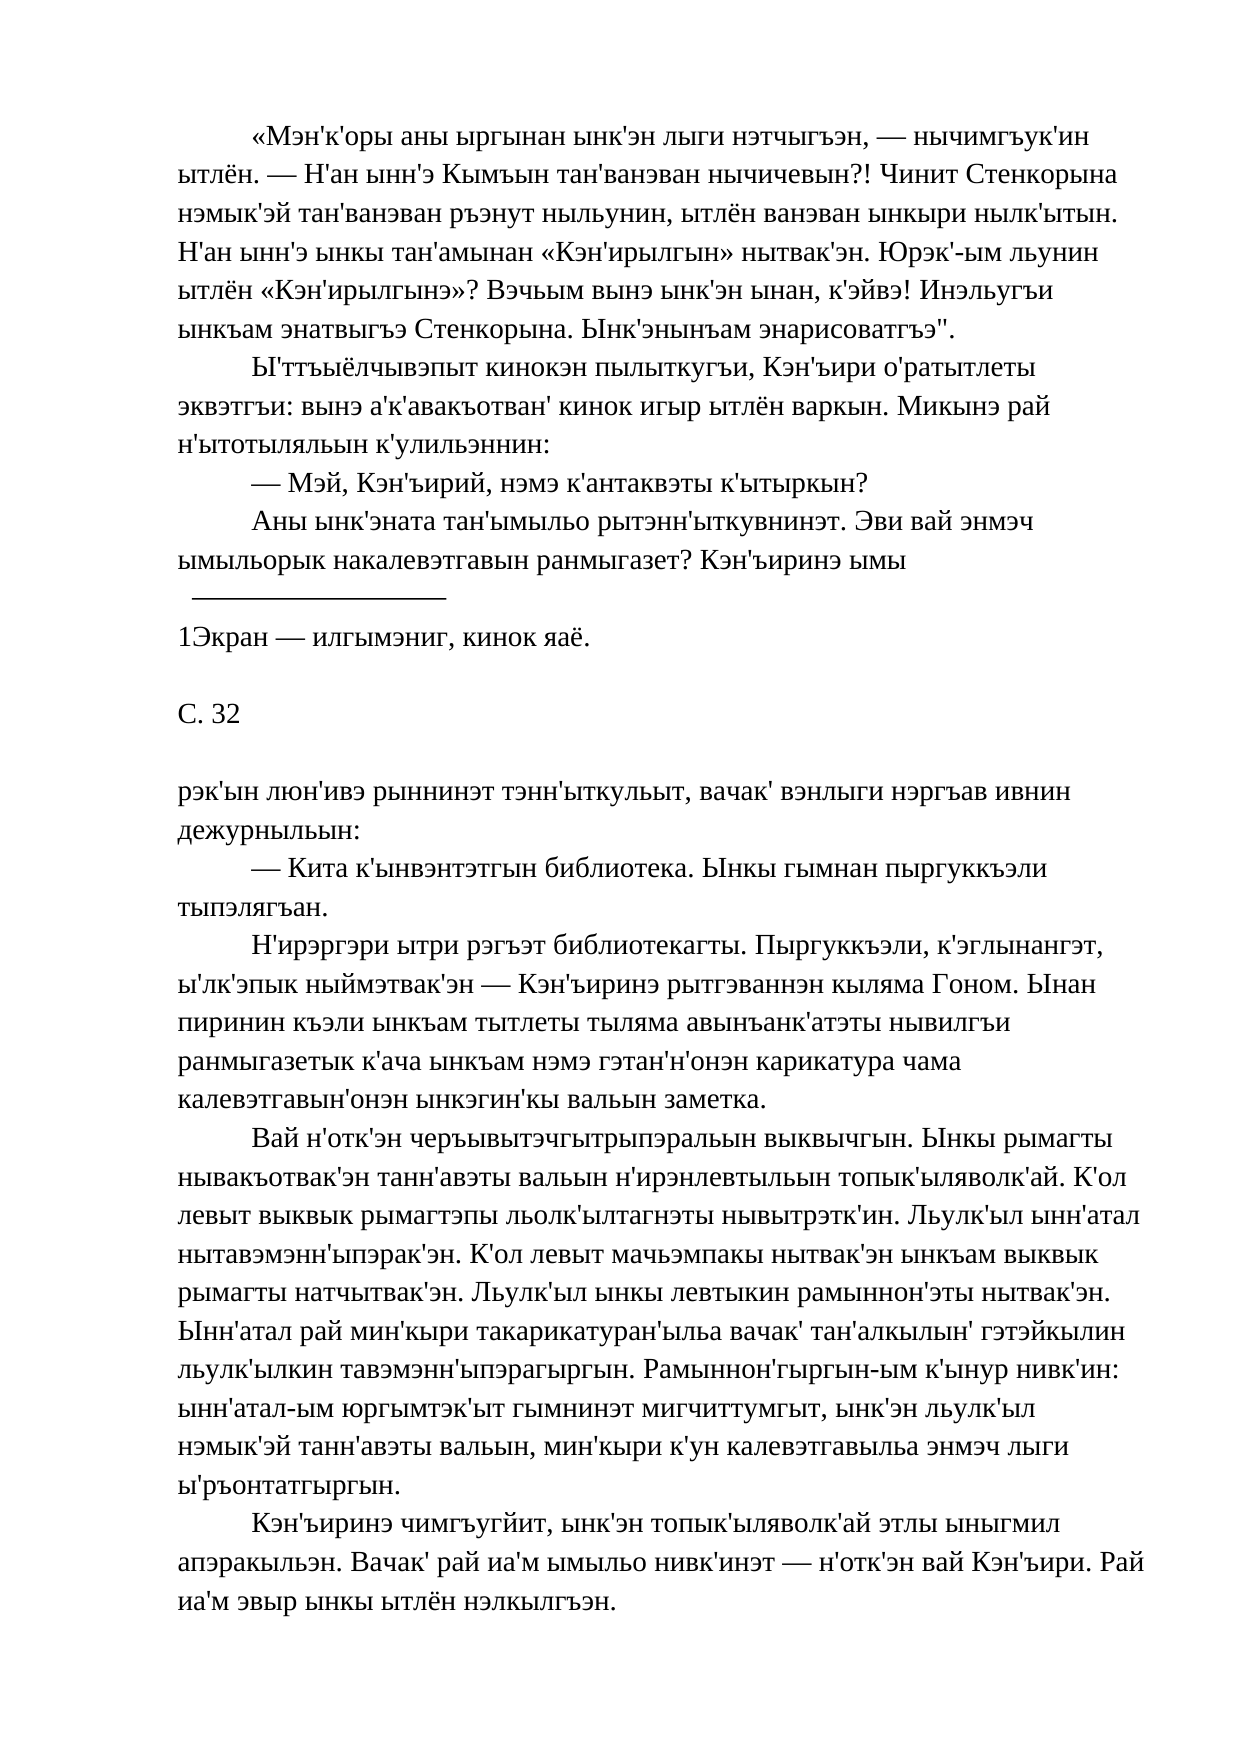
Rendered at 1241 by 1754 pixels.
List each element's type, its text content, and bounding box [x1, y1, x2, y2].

text Вай н'отк'эн черъывытэчгытрыпэральын выквычгын. Ынкы рымагты нывакъотвак'эн танн'авэты вальын н'ирэнлевтыльын топык'ыляволк'ай. К'ол левыт выквык рымагтэпы льолк'ылтагнэты нывытрэтк'ин. Льулк'ыл ынн'атал нытавэмэнн'ыпэрак'эн. К'ол левыт мачьэмпакы нытвак'эн ынкъам выквык рымагты натчытвак'эн. Льулк'ыл ынкы левтыкин рамыннон'эты нытвак'эн. Ынн'атал рай мин'кыри такарикатуран'ыльа вачак' тан'алкылын' гэтэйкылин льулк'ылкин тавэмэнн'ыпэрагыргын. Рамыннон'гыргын-ым к'ынур нивк'ин: ынн'атал-ым юргымтэк'ыт гымнинэт мигчиттумгыт, ынк'эн льулк'ыл нэмык'эй танн'авэты вальын, мин'кыри к'ун калевэтгавыльа энмэч лыги ы'ръонтатгыргын. [177, 1120, 1152, 1501]
text рэк'ын люн'ивэ рыннинэт тэнн'ыткульыт, вачак' вэнлыги нэргъав ивнин дежурныльын: [177, 773, 1152, 845]
text Ы'ттъыёлчывэпыт кинокэн пылыткугъи, Кэн'ъири о'ратытлеты эквэтгъи: вынэ а'к'авакъотван' кинок игыр ытлён варкын. Микынэ рай н'ытотыляльын к'улильэннин: [177, 349, 1152, 460]
text С. 32 [177, 696, 1152, 730]
text Кэн'ъиринэ чимгъугйит, ынк'эн топык'ыляволк'ай этлы ыныгмил апэракыльэн. Вачак' рай иа'м ымыльо нивк'инэт — н'отк'эн вай Кэн'ъири. Рай иа'м эвыр ынкы ытлён нэлкылгъэн. [177, 1506, 1152, 1616]
text — Кита к'ынвэнтэтгын библиотека. Ынкы гымнан пыргуккъэли тыпэлягъан. [177, 850, 1152, 922]
text Н'ирэргэри ытри рэгъэт библиотекагты. Пыргуккъэли, к'эглынангэт, ы'лк'эпык ныймэтвак'эн — Кэн'ъиринэ рытгэваннэн кыляма Гоном. Ынан пиринин къэли ынкъам тытлеты тыляма авынъанк'атэты нывилгъи ранмыгазетык к'ача ынкъам нэмэ гэтан'н'онэн карикатура чама калевэтгавын'онэн ынкэгин'кы вальын заметка. [177, 927, 1152, 1115]
text 1Экран — илгымэниг, кинок яаё. [177, 619, 1152, 653]
text — Мэй, Кэн'ъирий, нэмэ к'антаквэты к'ытыркын? [177, 465, 1152, 498]
text Аны ынк'эната тан'ымыльо рытэнн'ыткувнинэт. Эви вай энмэч ымыльорык накалевэтгавын ранмыгазет? Кэн'ъиринэ ымы [177, 503, 1152, 576]
text «Мэн'к'оры аны ыргынан ынк'эн лыги нэтчыгъэн, — нычимгъук'ин ытлён. — Н'ан ынн'э Кымъын тан'ванэван нычичевын?! Чинит Стенкорына нэмык'эй тан'ванэван ръэнут ныльунин, ытлён ванэван ынкыри нылк'ытын. Н'ан ынн'э ынкы тан'амынан «Кэн'ирылгын» нытвак'эн. Юрэк'-ым льунин ытлён «Кэн'ирылгынэ»? Вэчьым вынэ ынк'эн ынан, к'эйвэ! Инэльугъи ынкъам энатвыгъэ Стенкорына. Ынк'энынъам энарисоватгъэ". [177, 118, 1152, 344]
